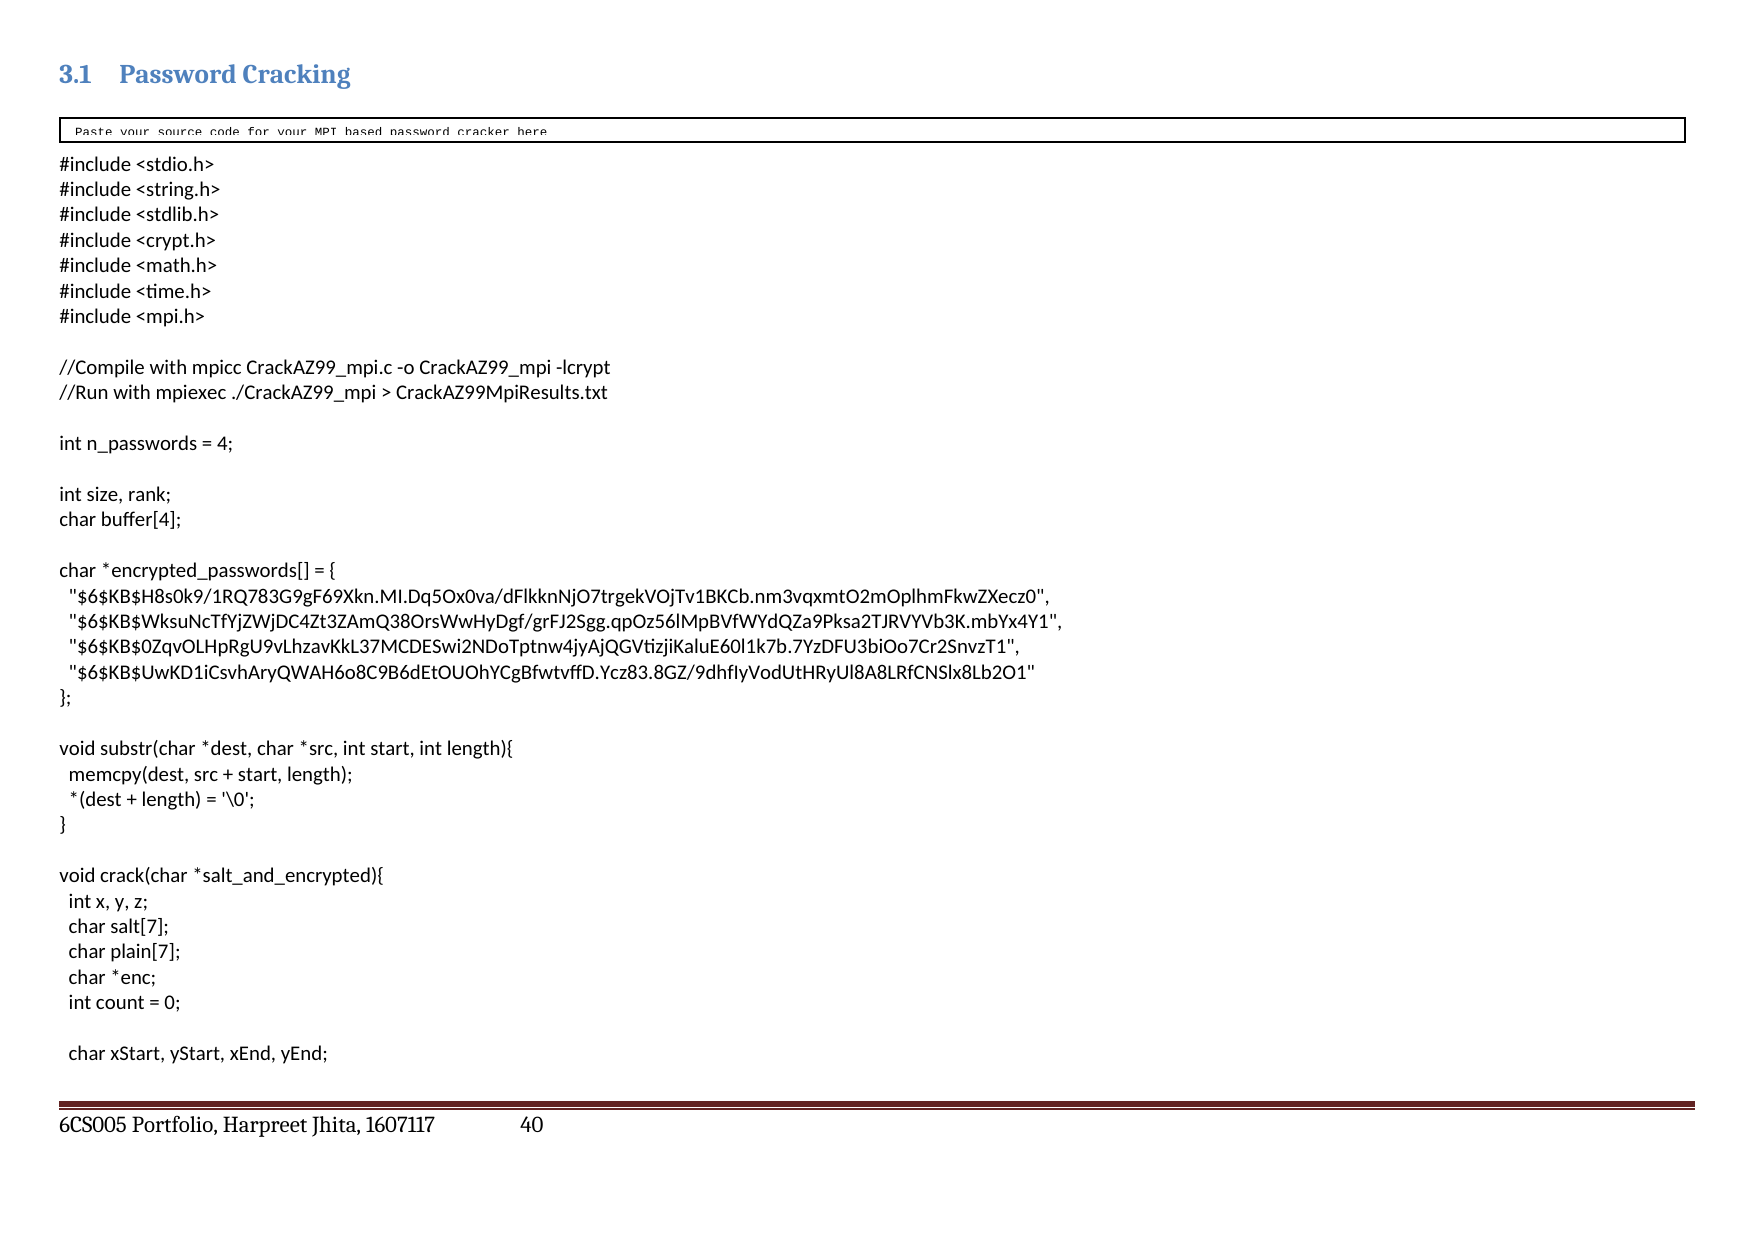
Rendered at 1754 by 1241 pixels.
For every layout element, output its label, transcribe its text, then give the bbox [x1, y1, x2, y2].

text char xStart, yStart, xEnd, yEnd; [59, 1040, 1695, 1066]
text #include <stdio.h> [59, 95, 1695, 176]
text "$6$KB$0ZqvOLHpRgU9vLhzavKkL37MCDESwi2NDoTptnw4jyAjQGVtizjiKaluE60l1k7b.7YzDFU3biOo7Cr2SnvzT1", [59, 634, 1695, 659]
text }; [59, 684, 1695, 710]
text //Run with mpiexec ./CrackAZ99_mpi > CrackAZ99MpiResults.txt [59, 379, 1695, 405]
text memcpy(dest, src + start, length); [59, 761, 1695, 786]
text #include <time.h> [59, 278, 1695, 303]
text *(dest + length) = '\0'; [59, 786, 1695, 812]
text "$6$KB$H8s0k9/1RQ783G9gF69Xkn.MI.Dq5Ox0va/dFlkknNjO7trgekVOjTv1BKCb.nm3vqxmtO2mOplhmFkwZXecz0", [59, 583, 1695, 608]
text void substr(char *dest, char *src, int start, int length){ [59, 735, 1695, 761]
text #include <stdlib.h> [59, 202, 1695, 227]
text char buffer[4]; [59, 507, 1695, 532]
text int count = 0; [59, 989, 1695, 1015]
text #include <string.h> [59, 176, 1695, 202]
text //Compile with mpicc CrackAZ99_mpi.c -o CrackAZ99_mpi -lcrypt [59, 354, 1695, 379]
text int size, rank; [59, 481, 1695, 507]
text #include <math.h> [59, 252, 1695, 278]
subtitle Password Cracking [59, 59, 1695, 90]
text char *enc; [59, 964, 1695, 989]
text char plain[7]; [59, 939, 1695, 964]
text #include <crypt.h> [59, 227, 1695, 252]
text int n_passwords = 4; [59, 430, 1695, 456]
text #include <mpi.h> [59, 303, 1695, 329]
text char *encrypted_passwords[] = { [59, 557, 1695, 583]
text void crack(char *salt_and_encrypted){ [59, 862, 1695, 888]
text "$6$KB$WksuNcTfYjZWjDC4Zt3ZAmQ38OrsWwHyDgf/grFJ2Sgg.qpOz56lMpBVfWYdQZa9Pksa2TJRVYVb3K.mbYx4Y1", [59, 608, 1695, 634]
text int x, y, z; [59, 888, 1695, 913]
text char salt[7]; [59, 913, 1695, 939]
text "$6$KB$UwKD1iCsvhAryQWAH6o8C9B6dEtOUOhYCgBfwtvffD.Ycz83.8GZ/9dhfIyVodUtHRyUl8A8LRfCNSlx8Lb2O1" [59, 659, 1695, 684]
text } [59, 812, 1695, 837]
